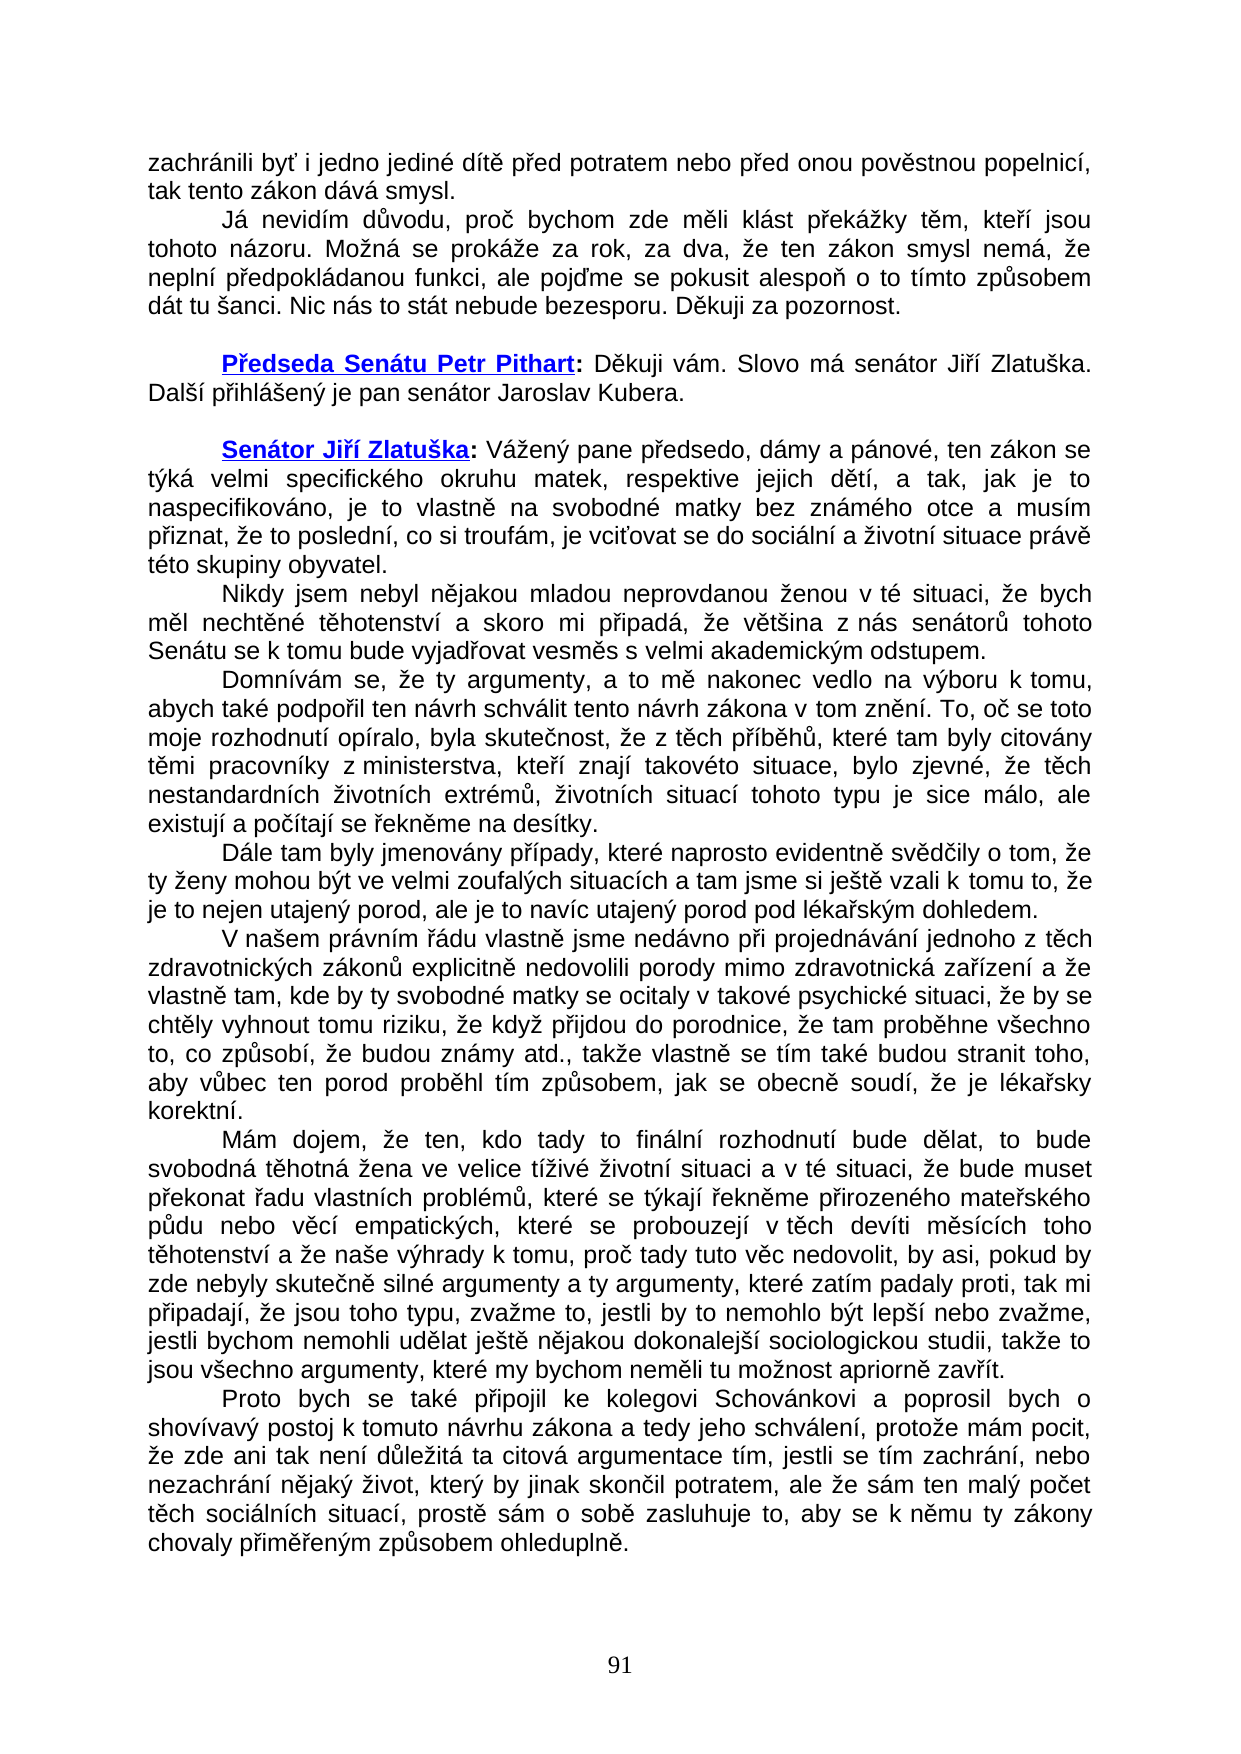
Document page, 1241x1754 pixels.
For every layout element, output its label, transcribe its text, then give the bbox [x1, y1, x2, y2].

text Předseda Senátu Petr Pithart: Děkuji vám. Slovo má senátor Jiří Zlatuška. Další přihlášený je pan senátor Jaroslav Kubera. [148, 349, 1093, 406]
text Mám dojem, že ten, kdo tady to finální rozhodnutí bude dělat, to bude svobodná těhotná žena ve velice tíživé životní situaci a v té situaci, že bude muset překonat řadu vlastních problémů, které se týkají řekněme přirozeného mateřského půdu nebo věcí empatických, které se probouzejí v těch devíti měsících toho těhotenství a že naše výhrady k tomu, proč tady tuto věc nedovolit, by asi, pokud by zde nebyly skutečně silné argumenty a ty argumenty, které zatím padaly proti, tak mi připadají, že jsou toho typu, zvažme to, jestli by to nemohlo být lepší nebo zvažme, jestli bychom nemohli udělat ještě nějakou dokonalejší sociologickou studii, takže to jsou všechno argumenty, které my bychom neměli tu možnost apriorně zavřít. [148, 1125, 1093, 1384]
text Domnívám se, že ty argumenty, a to mě nakonec vedlo na výboru k tomu, abych také podpořil ten návrh schválit tento návrh zákona v tom znění. To, oč se toto moje rozhodnutí opíralo, byla skutečnost, že z těch příběhů, které tam byly citovány těmi pracovníky z ministerstva, kteří znají takovéto situace, bylo zjevné, že těch nestandardních životních extrémů, životních situací tohoto typu je sice málo, ale existují a počítají se řekněme na desítky. [148, 665, 1093, 838]
text Proto bych se také připojil ke kolegovi Schovánkovi a poprosil bych o shovívavý postoj k tomuto návrhu zákona a tedy jeho schválení, protože mám pocit, že zde ani tak není důležitá ta citová argumentace tím, jestli se tím zachrání, nebo nezachrání nějaký život, který by jinak skončil potratem, ale že sám ten malý počet těch sociálních situací, prostě sám o sobě zasluhuje to, aby se k němu ty zákony chovaly přiměřeným způsobem ohleduplně. [148, 1384, 1093, 1556]
text Senátor Jiří Zlatuška: Vážený pane předsedo, dámy a pánové, ten zákon se týká velmi specifického okruhu matek, respektive jejich dětí, a tak, jak je to naspecifikováno, je to vlastně na svobodné matky bez známého otce a musím přiznat, že to poslední, co si troufám, je vciťovat se do sociální a životní situace právě této skupiny obyvatel. [148, 435, 1093, 579]
text V našem právním řádu vlastně jsme nedávno při projednávání jednoho z těch zdravotnických zákonů explicitně nedovolili porody mimo zdravotnická zařízení a že vlastně tam, kde by ty svobodné matky se ocitaly v takové psychické situaci, že by se chtěly vyhnout tomu riziku, že když přijdou do porodnice, že tam proběhne všechno to, co způsobí, že budou známy atd., takže vlastně se tím také budou stranit toho, aby vůbec ten porod proběhl tím způsobem, jak se obecně soudí, že je lékařsky korektní. [148, 924, 1093, 1125]
text Nikdy jsem nebyl nějakou mladou neprovdanou ženou v té situaci, že bych měl nechtěné těhotenství a skoro mi připadá, že většina z nás senátorů tohoto Senátu se k tomu bude vyjadřovat vesměs s velmi akademickým odstupem. [148, 579, 1093, 665]
text Dále tam byly jmenovány případy, které naprosto evidentně svědčily o tom, že ty ženy mohou být ve velmi zoufalých situacích a tam jsme si ještě vzali k tomu to, že je to nejen utajený porod, ale je to navíc utajený porod pod lékařským dohledem. [148, 838, 1093, 924]
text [148, 148, 1093, 205]
text Já nevidím důvodu, proč bychom zde měli klást překážky těm, kteří jsou tohoto názoru. Možná se prokáže za rok, za dva, že ten zákon smysl nemá, že neplní předpokládanou funkci, ale pojďme se pokusit alespoň o to tímto způsobem dát tu šanci. Nic nás to stát nebude bezesporu. Děkuji za pozornost. [148, 205, 1093, 320]
